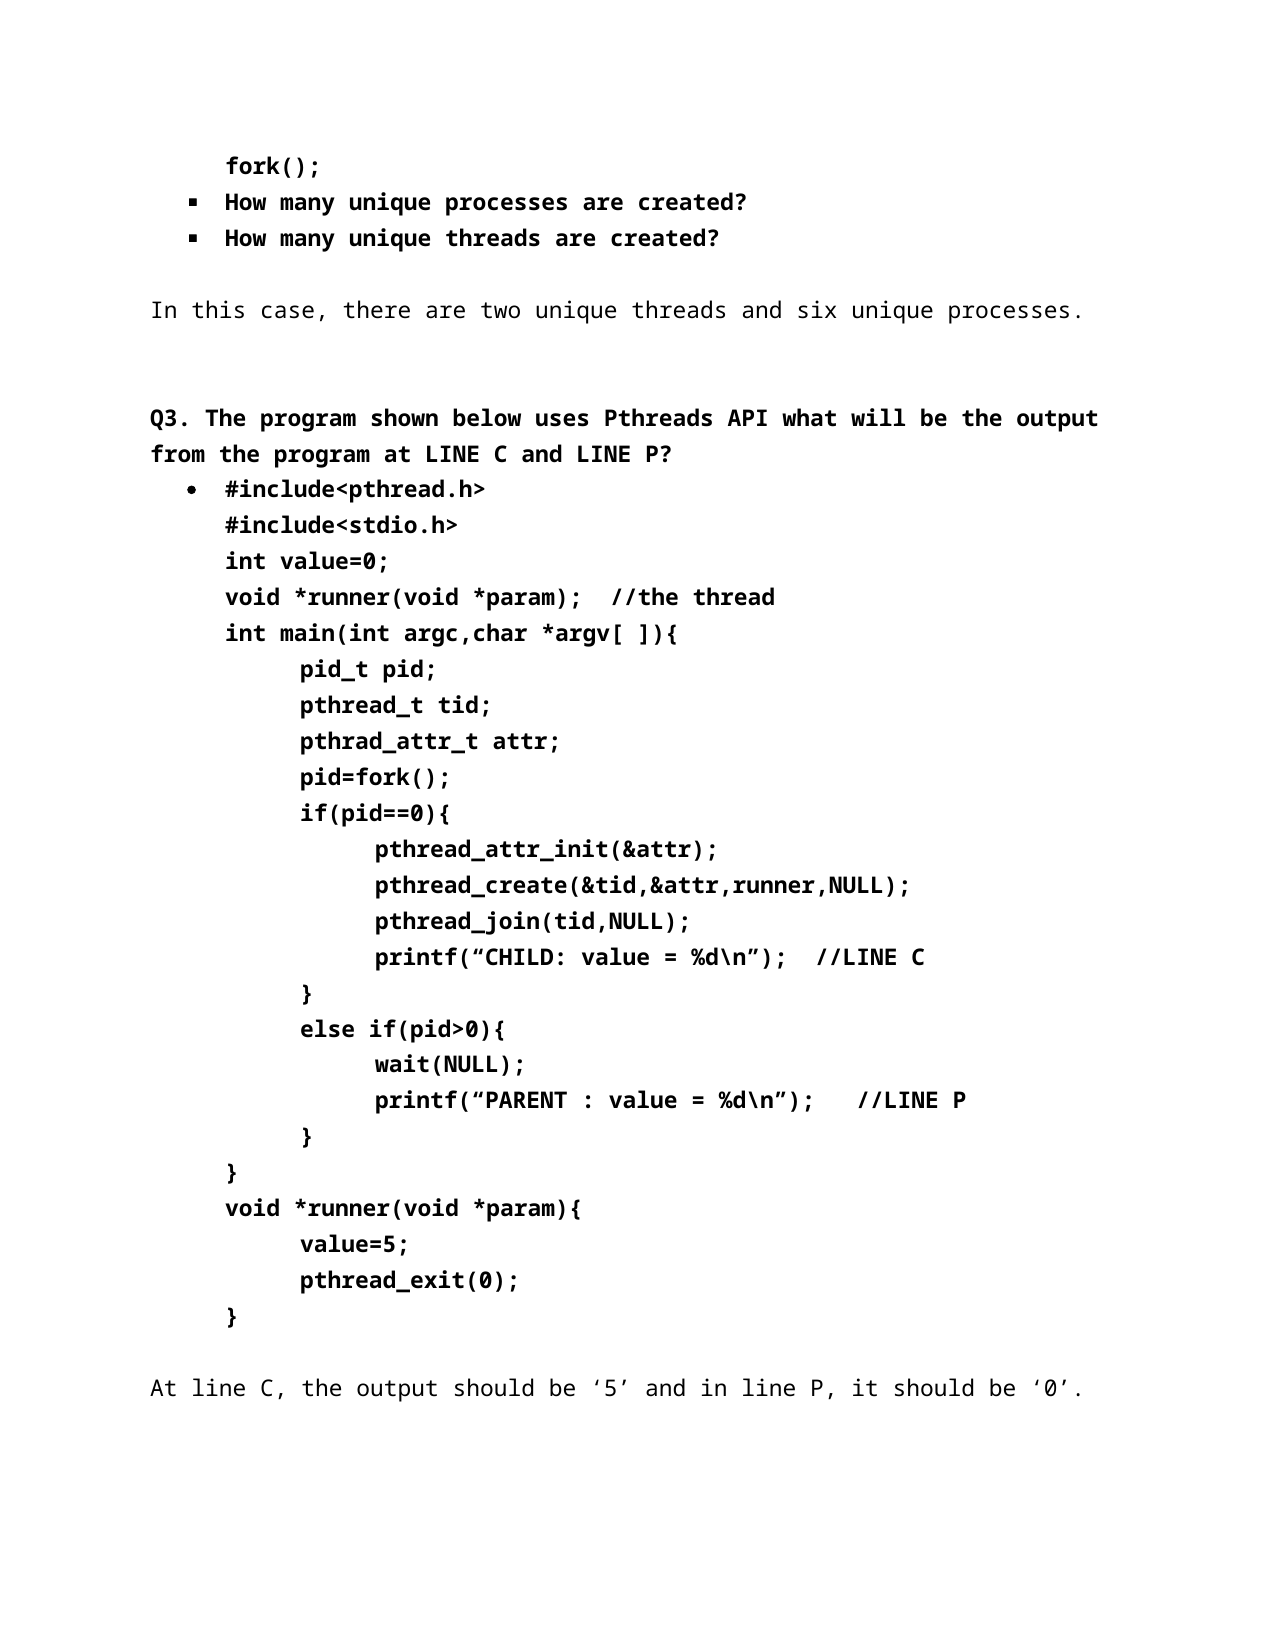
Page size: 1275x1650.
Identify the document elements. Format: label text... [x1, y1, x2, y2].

text At line C, the output should be ‘5’ and in line P, it should be ‘0’. [150, 1372, 1125, 1403]
list printf(“CHILD: value = %d\n”); //LINE C [225, 941, 1125, 972]
list pid=fork(); [225, 761, 1125, 792]
list pthread_join(tid,NULL); [225, 905, 1125, 936]
list else if(pid>0){ [225, 1012, 1125, 1044]
list value=5; [225, 1228, 1125, 1259]
list pthrad_attr_t attr; [225, 725, 1125, 756]
list #include<pthread.h> [187, 473, 1125, 505]
list wait(NULL); [225, 1048, 1125, 1080]
list } [225, 977, 1125, 1008]
list How many unique threads are created? [187, 222, 1125, 253]
list pthread_t tid; [225, 689, 1125, 720]
list #include<stdio.h> [225, 509, 1125, 541]
text In this case, there are two unique threads and six unique processes. [150, 294, 1125, 325]
list How many unique processes are created? [187, 186, 1125, 217]
list printf(“PARENT : value = %d\n”); //LINE P [225, 1084, 1125, 1116]
list void *runner(void *param); //the thread [225, 581, 1125, 612]
list void *runner(void *param){ [225, 1192, 1125, 1223]
list fork(); [225, 150, 1125, 181]
list pthread_create(&tid,&attr,runner,NULL); [225, 869, 1125, 900]
list int value=0; [225, 545, 1125, 577]
list pid_t pid; [225, 653, 1125, 684]
text Q3. The program shown below uses Pthreads API what will be the output from the program at LINE C and LINE P? [150, 402, 1125, 469]
list } [225, 1120, 1125, 1152]
list } [225, 1300, 1125, 1331]
list pthread_attr_init(&attr); [225, 833, 1125, 864]
list } [225, 1156, 1125, 1187]
list if(pid==0){ [225, 797, 1125, 828]
list pthread_exit(0); [225, 1264, 1125, 1295]
list int main(int argc,char *argv[ ]){ [225, 617, 1125, 648]
